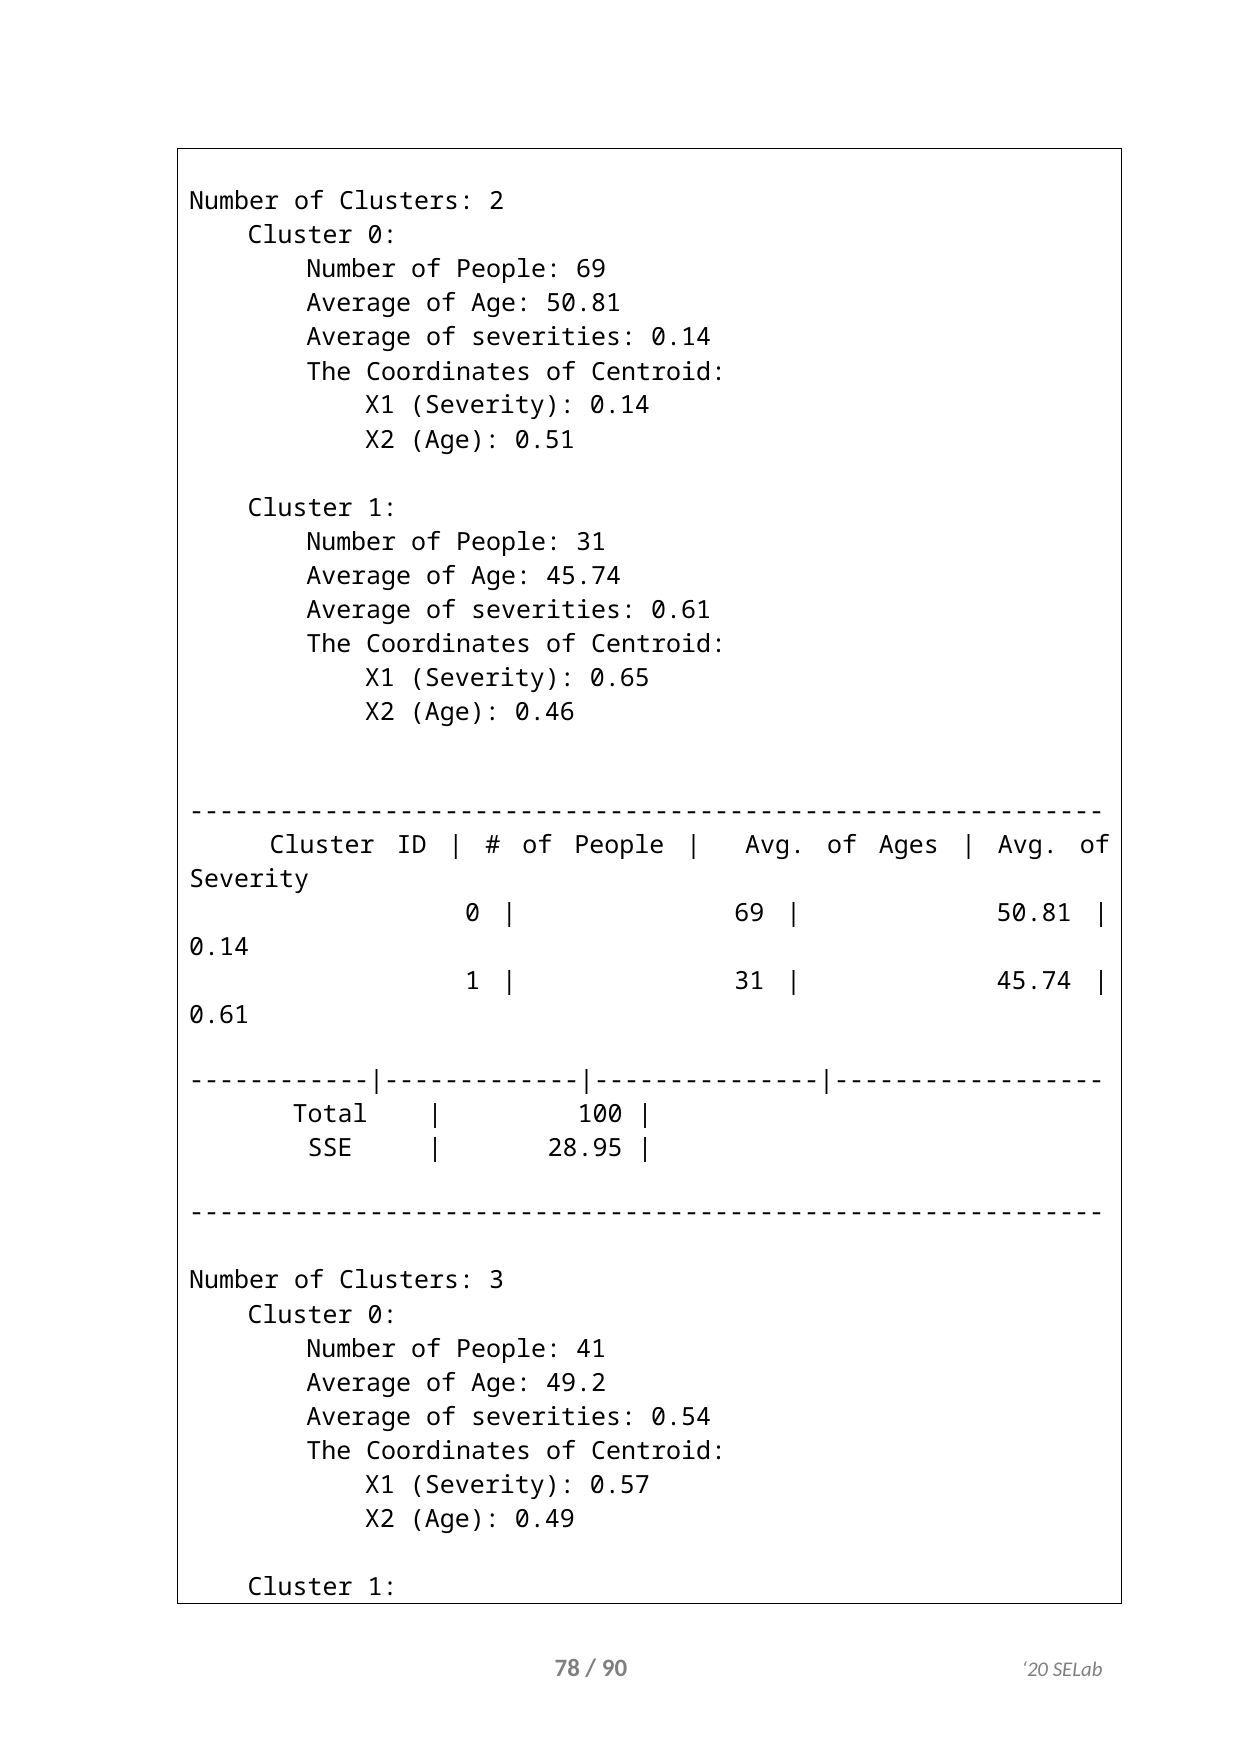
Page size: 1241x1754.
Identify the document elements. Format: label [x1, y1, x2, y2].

table_header [178, 149, 1121, 1603]
